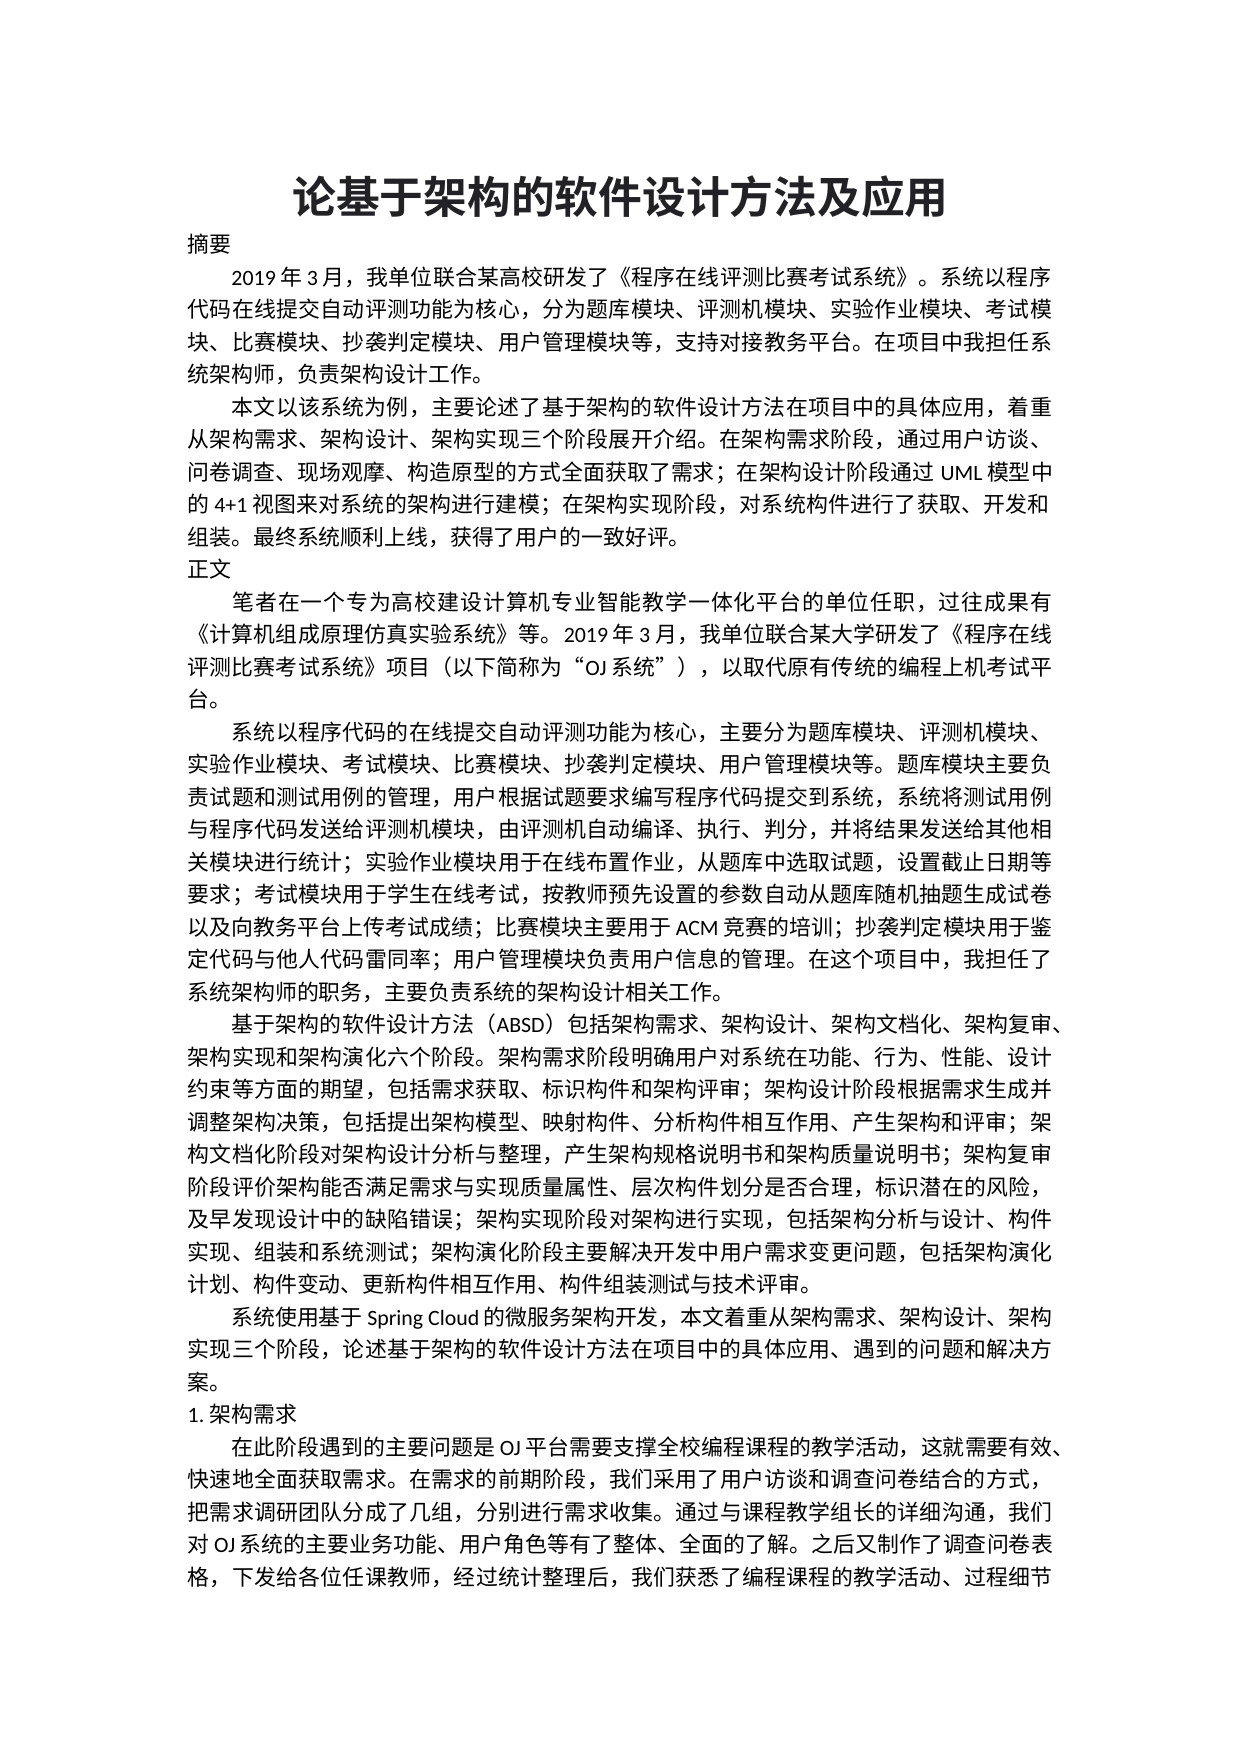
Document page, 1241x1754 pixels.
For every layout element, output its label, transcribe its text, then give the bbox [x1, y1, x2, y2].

text 基于架构的软件设计方法（ABSD）包括架构需求、架构设计、架构文档化、架构复审、架构实现和架构演化六个阶段。架构需求阶段明确用户对系统在功能、行为、性能、设计约束等方面的期望，包括需求获取、标识构件和架构评审；架构设计阶段根据需求生成并调整架构决策，包括提出架构模型、映射构件、分析构件相互作用、产生架构和评审；架构文档化阶段对架构设计分析与整理，产生架构规格说明书和架构质量说明书；架构复审阶段评价架构能否满足需求与实现质量属性、层次构件划分是否合理，标识潜在的风险，及早发现设计中的缺陷错误；架构实现阶段对架构进行实现，包括架构分析与设计、构件实现、组装和系统测试；架构演化阶段主要解决开发中用户需求变更问题，包括架构演化计划、构件变动、更新构件相互作用、构件组装测试与技术评审。 [187, 1007, 1053, 1299]
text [187, 1429, 1053, 1592]
text 笔者在一个专为高校建设计算机专业智能教学一体化平台的单位任职，过往成果有《计算机组成原理仿真实验系统》等。2019年3月，我单位联合某大学研发了《程序在线评测比赛考试系统》项目（以下简称为“OJ系统”），以取代原有传统的编程上机考试平台。 [187, 584, 1053, 714]
text 2019年3月，我单位联合某高校研发了《程序在线评测比赛考试系统》。系统以程序代码在线提交自动评测功能为核心，分为题库模块、评测机模块、实验作业模块、考试模块、比赛模块、抄袭判定模块、用户管理模块等，支持对接教务平台。在项目中我担任系统架构师，负责架构设计工作。 [187, 259, 1053, 389]
text 1. 架构需求 [187, 1397, 1053, 1429]
text 系统使用基于Spring Cloud的微服务架构开发，本文着重从架构需求、架构设计、架构实现三个阶段，论述基于架构的软件设计方法在项目中的具体应用、遇到的问题和解决方案。 [187, 1299, 1053, 1397]
subtitle 论基于架构的软件设计方法及应用 [187, 162, 1053, 227]
text 系统以程序代码的在线提交自动评测功能为核心，主要分为题库模块、评测机模块、实验作业模块、考试模块、比赛模块、抄袭判定模块、用户管理模块等。题库模块主要负责试题和测试用例的管理，用户根据试题要求编写程序代码提交到系统，系统将测试用例与程序代码发送给评测机模块，由评测机自动编译、执行、判分，并将结果发送给其他相关模块进行统计；实验作业模块用于在线布置作业，从题库中选取试题，设置截止日期等要求；考试模块用于学生在线考试，按教师预先设置的参数自动从题库随机抽题生成试卷，以及向教务平台上传考试成绩；比赛模块主要用于ACM竞赛的培训；抄袭判定模块用于鉴定代码与他人代码雷同率；用户管理模块负责用户信息的管理。在这个项目中，我担任了系统架构师的职务，主要负责系统的架构设计相关工作。 [187, 714, 1053, 1007]
text 正文 [187, 552, 1053, 584]
text 本文以该系统为例，主要论述了基于架构的软件设计方法在项目中的具体应用，着重从架构需求、架构设计、架构实现三个阶段展开介绍。在架构需求阶段，通过用户访谈、问卷调查、现场观摩、构造原型的方式全面获取了需求；在架构设计阶段通过UML模型中的4+1视图来对系统的架构进行建模；在架构实现阶段，对系统构件进行了获取、开发和组装。最终系统顺利上线，获得了用户的一致好评。 [187, 389, 1053, 552]
text 摘要 [187, 227, 1053, 259]
